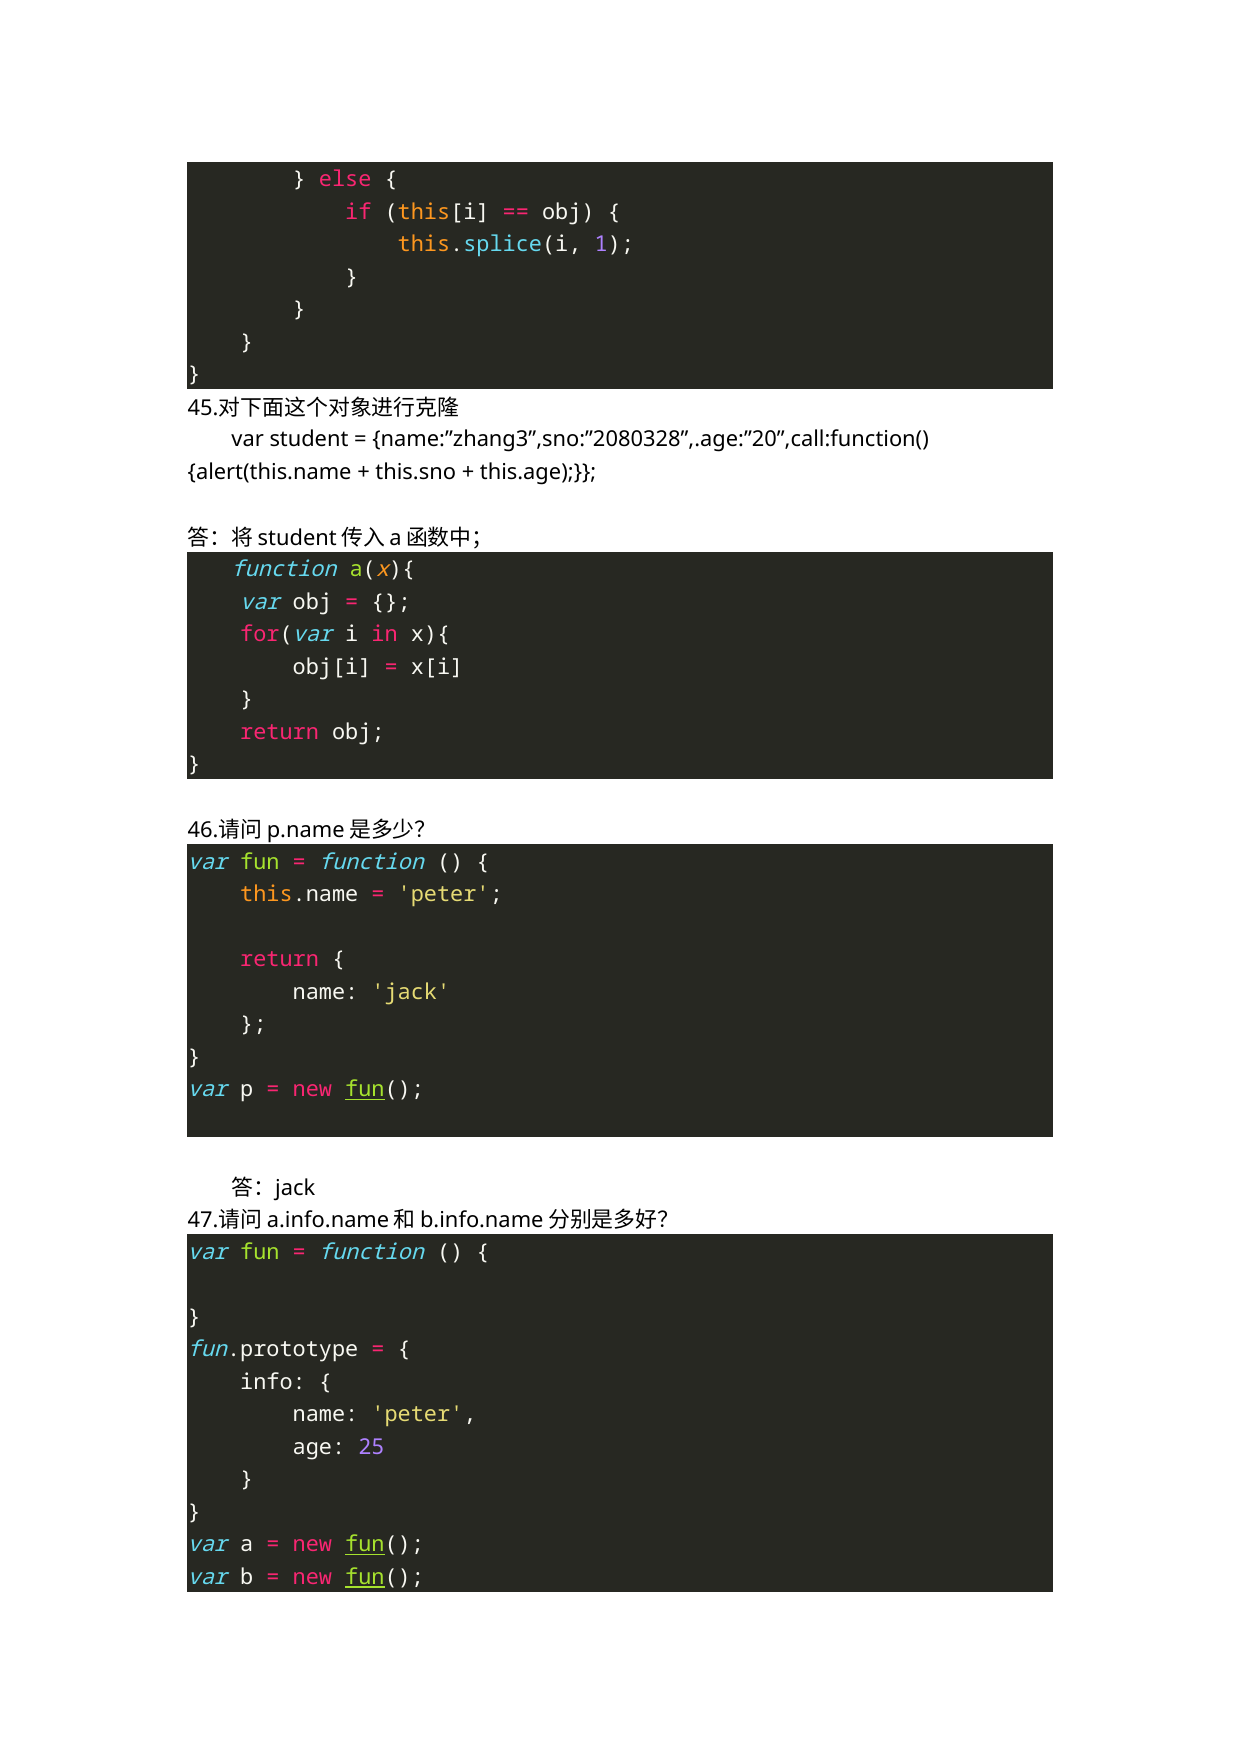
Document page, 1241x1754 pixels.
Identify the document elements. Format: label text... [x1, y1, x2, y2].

text age: 25 [187, 1429, 1053, 1462]
text return obj; [187, 714, 1053, 747]
text this.splice(i, 1); [187, 227, 1053, 259]
text var student = {name:”zhang3”,sno:”2080328”,.age:”20”,call:function(){alert(this.name + this.sno + this.age);}}; [187, 422, 1053, 487]
text } [187, 747, 1053, 779]
text info: { [187, 1364, 1053, 1397]
text 答：将student传入a函数中； [187, 519, 1053, 552]
text name: 'peter', [187, 1397, 1053, 1429]
text } [187, 357, 1053, 389]
text for(var i in x){ [187, 617, 1053, 649]
text 答：jack [187, 1169, 1053, 1202]
text obj[i] = x[i] [187, 649, 1053, 682]
text } [187, 1039, 1053, 1072]
text name: 'jack' [187, 974, 1053, 1007]
text } else { [187, 162, 1053, 194]
text var fun = function () { [187, 1234, 1053, 1267]
text var p = new fun(); [187, 1072, 1053, 1104]
text function a(x){ [187, 552, 1053, 584]
text } [187, 292, 1053, 324]
text } [187, 1494, 1053, 1527]
text this.name = 'peter'; [187, 877, 1053, 909]
text var fun = function () { [187, 844, 1053, 877]
text }; [187, 1007, 1053, 1039]
text if (this[i] == obj) { [187, 194, 1053, 227]
text 47.请问a.info.name和b.info.name分别是多好？ [187, 1202, 1053, 1234]
text var obj = {}; [187, 584, 1053, 617]
text var b = new fun(); [187, 1559, 1053, 1592]
text } [187, 324, 1053, 357]
text } [187, 1299, 1053, 1332]
text fun.prototype = { [187, 1332, 1053, 1364]
text return { [187, 942, 1053, 974]
text var a = new fun(); [187, 1527, 1053, 1559]
text } [187, 682, 1053, 714]
text } [187, 1462, 1053, 1494]
text 45.对下面这个对象进行克隆 [187, 389, 1053, 422]
text 46.请问p.name是多少？ [187, 812, 1053, 844]
text } [187, 259, 1053, 292]
